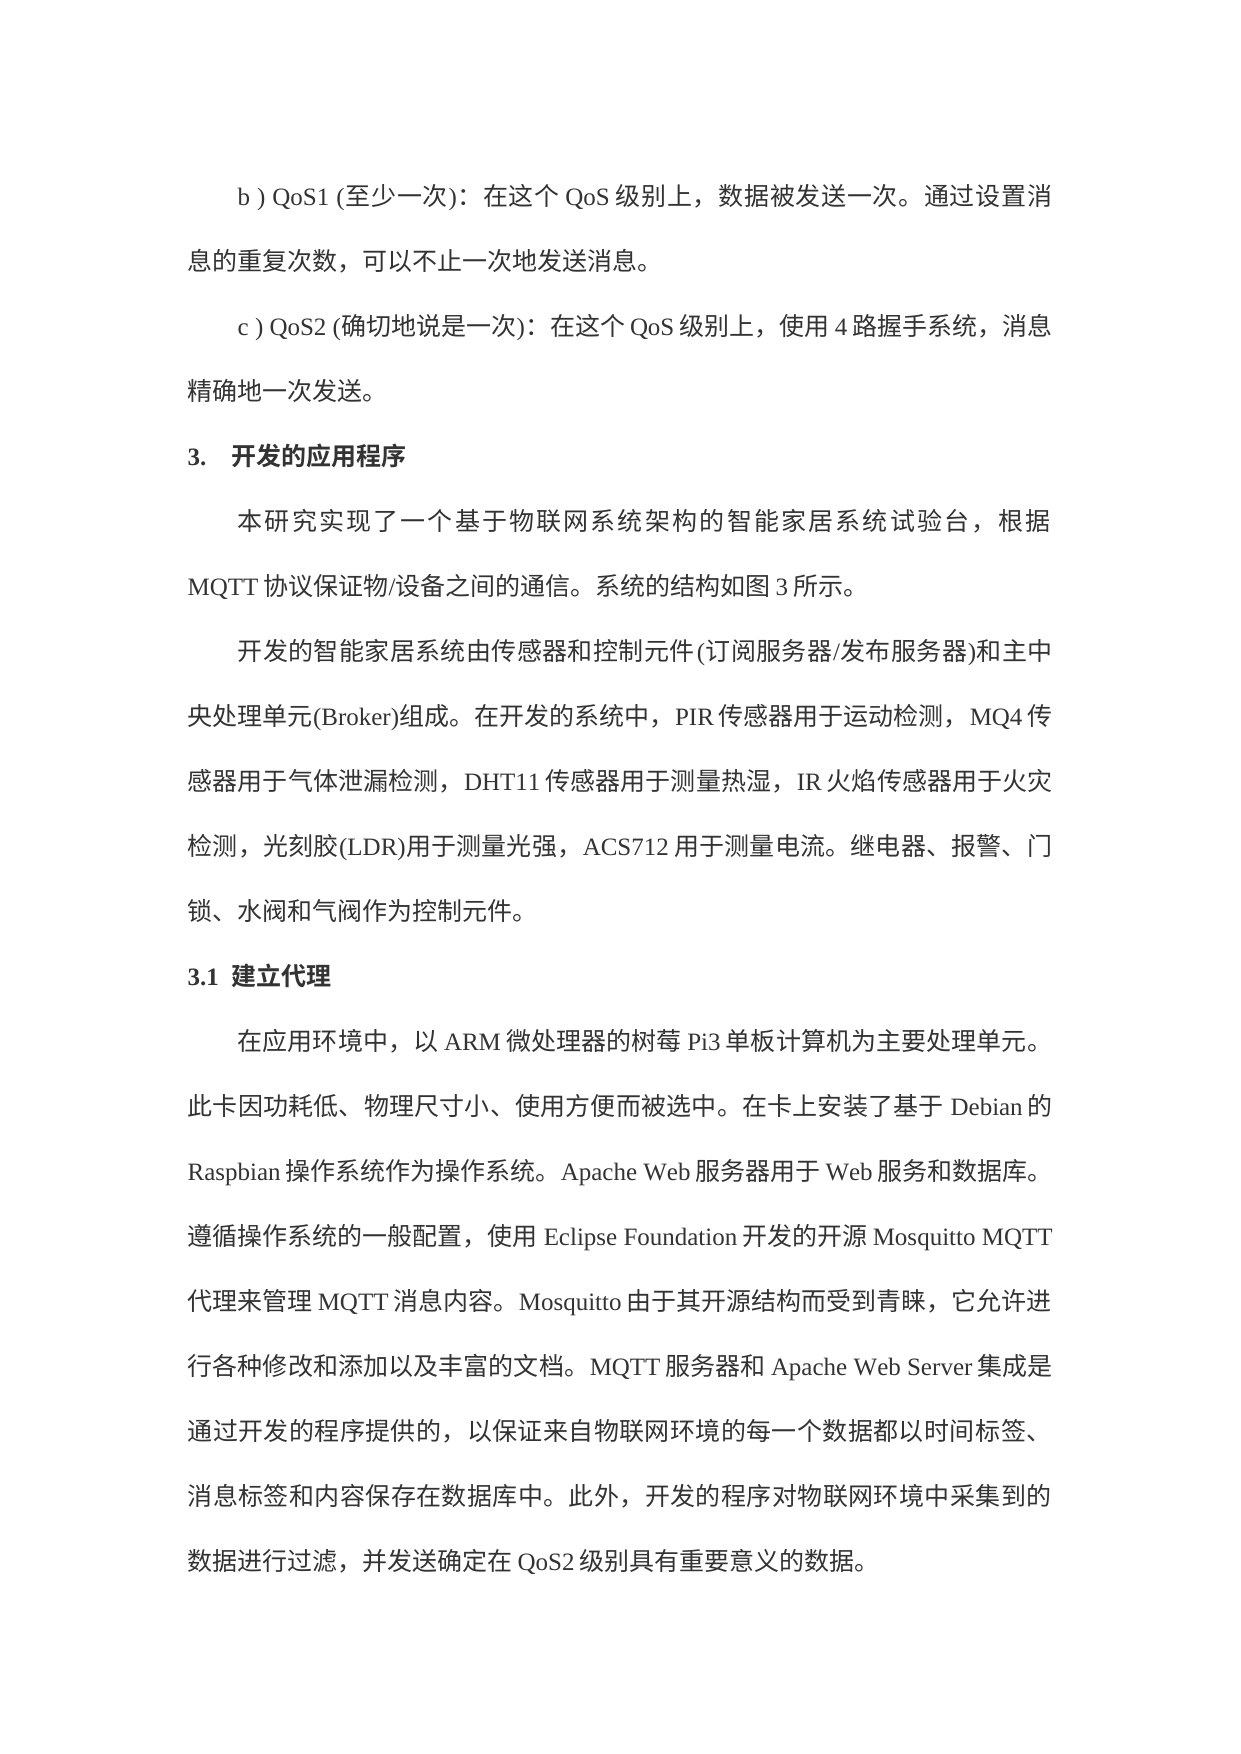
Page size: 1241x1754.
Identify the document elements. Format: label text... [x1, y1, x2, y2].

list 建立代理 [187, 942, 1053, 1007]
list 开发的应用程序 [187, 422, 1053, 487]
text 开发的智能家居系统由传感器和控制元件(订阅服务器/发布服务器)和主中央处理单元(Broker)组成。在开发的系统中，PIR传感器用于运动检测，MQ4传感器用于气体泄漏检测，DHT11传感器用于测量热湿，IR火焰传感器用于火灾检测，光刻胶(LDR)用于测量光强，ACS712用于测量电流。继电器、报警、门锁、水阀和气阀作为控制元件。 [187, 617, 1053, 942]
text 本研究实现了一个基于物联网系统架构的智能家居系统试验台，根据MQTT协议保证物/设备之间的通信。系统的结构如图3所示。 [187, 487, 1053, 617]
text 在应用环境中，以ARM微处理器的树莓Pi3单板计算机为主要处理单元。此卡因功耗低、物理尺寸小、使用方便而被选中。在卡上安装了基于Debian的Raspbian操作系统作为操作系统。Apache Web服务器用于Web服务和数据库。遵循操作系统的一般配置，使用Eclipse Foundation开发的开源Mosquitto MQTT代理来管理MQTT消息内容。Mosquitto由于其开源结构而受到青睐，它允许进行各种修改和添加以及丰富的文档。MQTT服务器和Apache Web Server集成是通过开发的程序提供的，以保证来自物联网环境的每一个数据都以时间标签、消息标签和内容保存在数据库中。此外，开发的程序对物联网环境中采集到的数据进行过滤，并发送确定在QoS2级别具有重要意义的数据。 [187, 1007, 1053, 1592]
text b ) QoS1 (至少一次)：在这个QoS级别上，数据被发送一次。通过设置消息的重复次数，可以不止一次地发送消息。 [187, 162, 1053, 292]
text c ) QoS2 (确切地说是一次)：在这个QoS级别上，使用4路握手系统，消息精确地一次发送。 [187, 292, 1053, 422]
